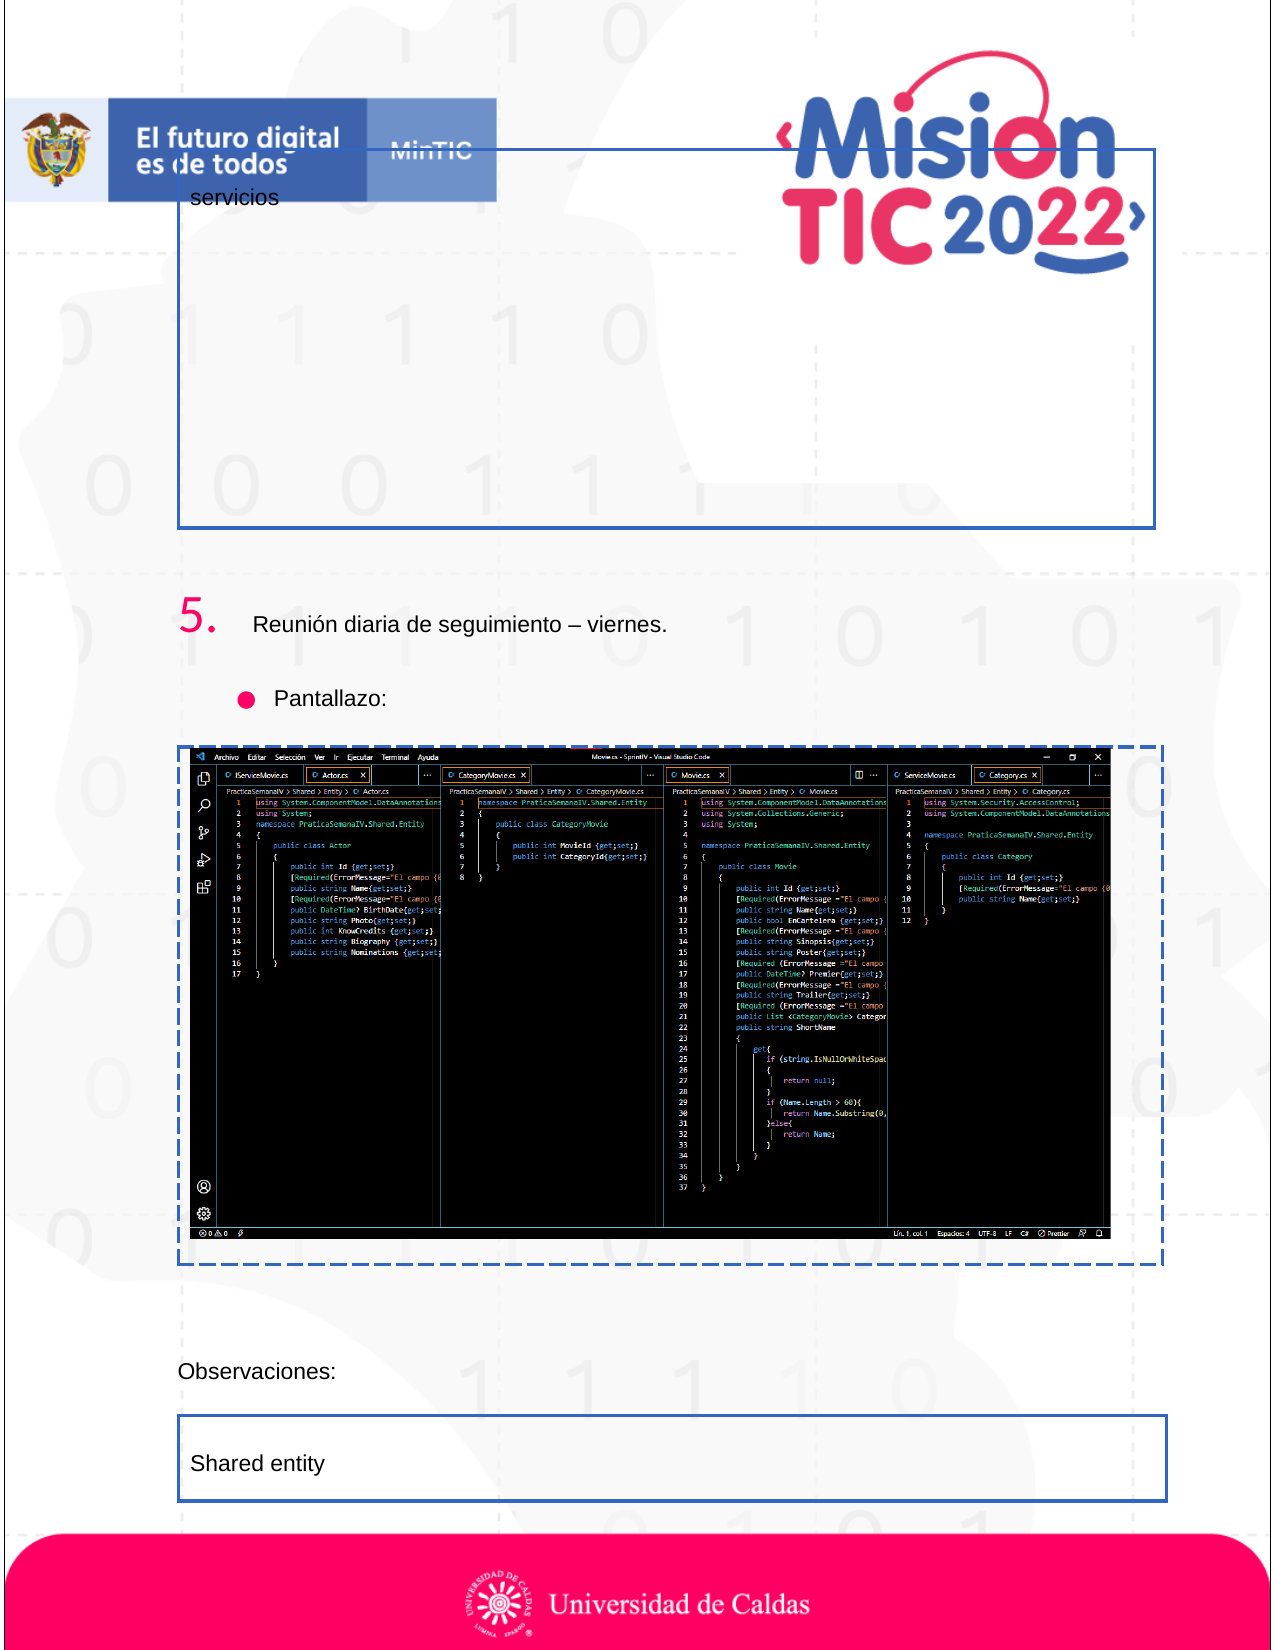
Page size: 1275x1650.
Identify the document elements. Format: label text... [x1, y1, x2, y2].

list Pantallazo: [236, 672, 1098, 719]
table_header servicios [180, 151, 1153, 526]
picture [5, 0, 1270, 1650]
table_header [179, 745, 1162, 1263]
list Reunión diaria de seguimiento – viernes. [177, 579, 1098, 646]
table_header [180, 1417, 1165, 1499]
text Observaciones: [177, 1358, 1098, 1385]
